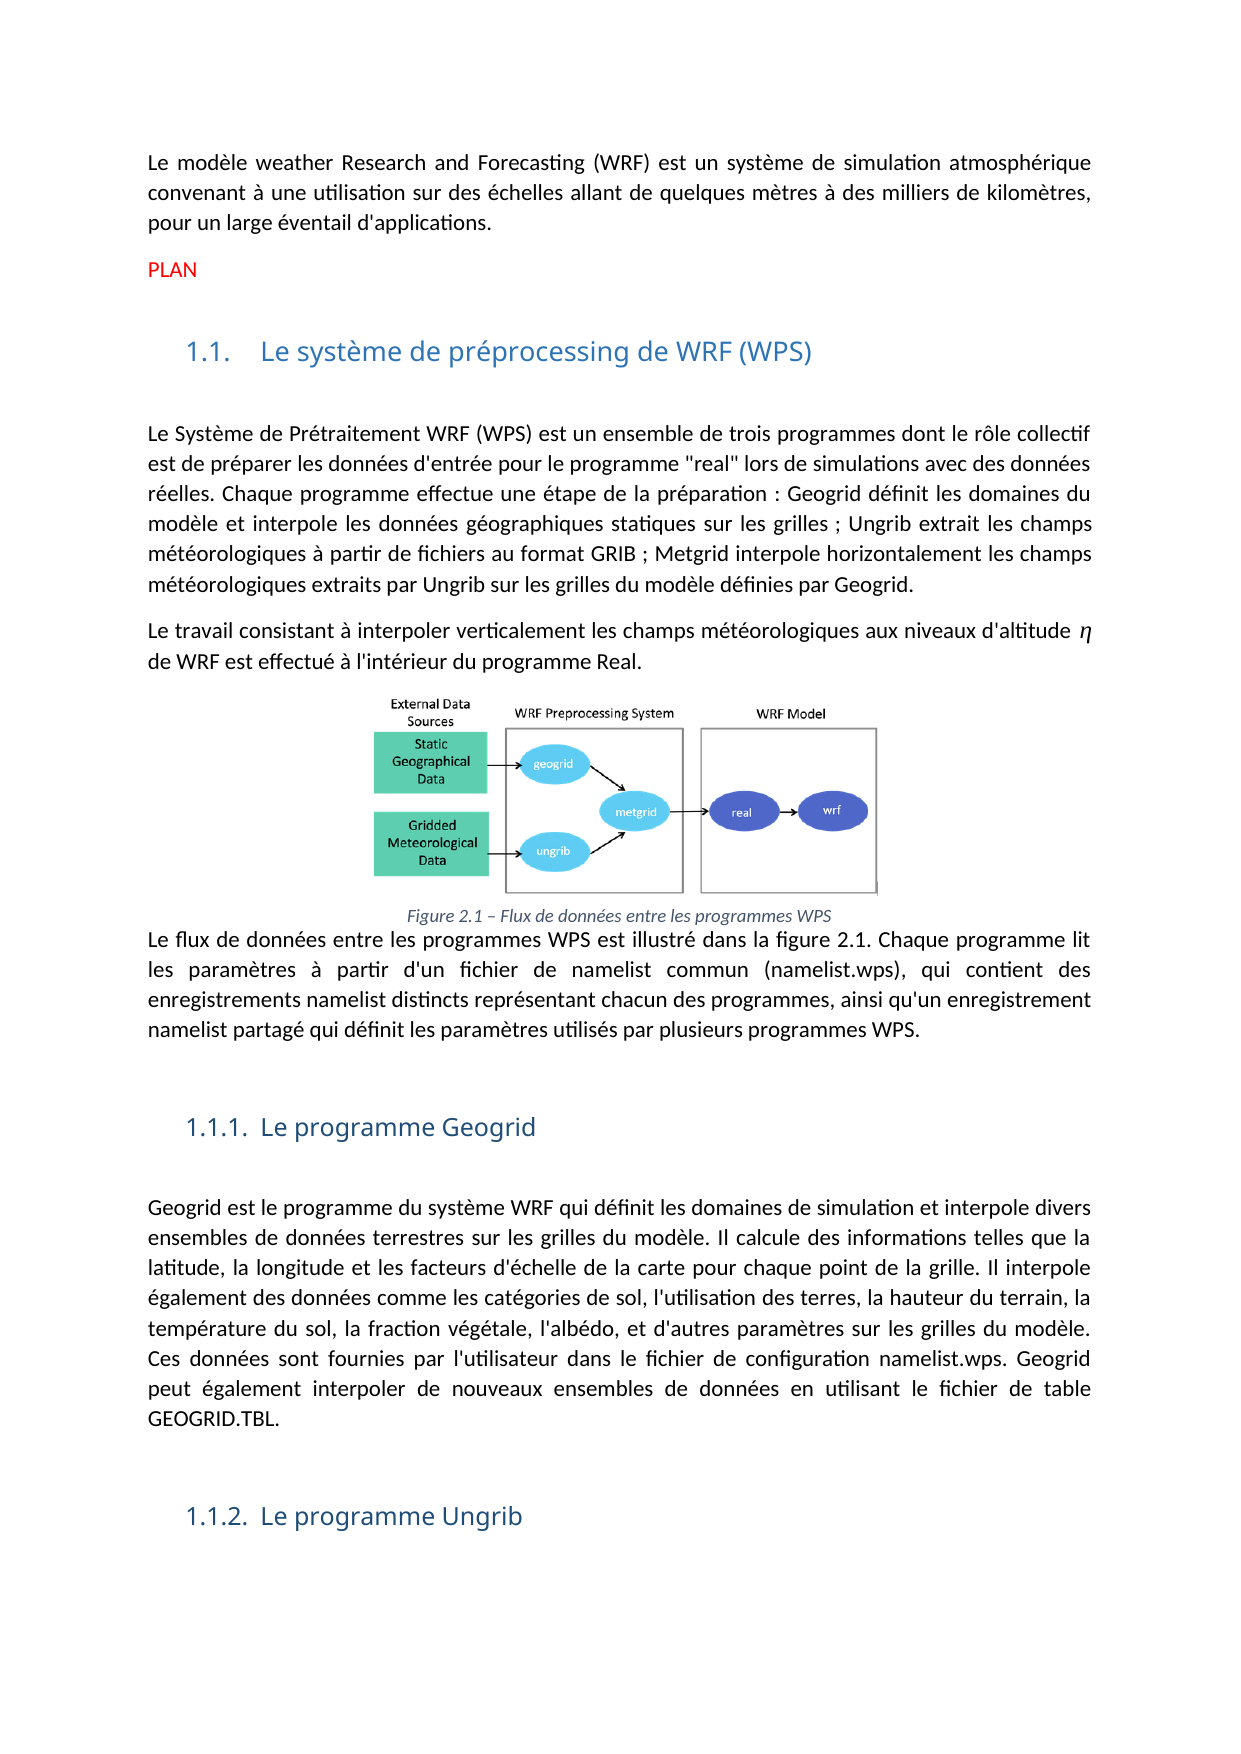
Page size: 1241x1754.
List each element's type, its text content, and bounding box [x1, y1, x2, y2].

picture [353, 685, 888, 903]
text Geogrid est le programme du système WRF qui définit les domaines de simulation et interpole divers ensembles de données terrestres sur les grilles du modèle. Il calcule des informations telles que la latitude, la longitude et les facteurs d'échelle de la carte pour chaque point de la grille. Il interpole également des données comme les catégories de sol, l'utilisation des terres, la hauteur du terrain, la température du sol, la fraction végétale, l'albédo, et d'autres paramètres sur les grilles du modèle. Ces données sont fournies par l'utilisateur dans le fichier de configuration namelist.wps. Geogrid peut également interpoler de nouveaux ensembles de données en utilisant le fichier de table GEOGRID.TBL. [148, 1193, 1093, 1432]
text Le Système de Prétraitement WRF (WPS) est un ensemble de trois programmes dont le rôle collectif est de préparer les données d'entrée pour le programme "real" lors de simulations avec des données réelles. Chaque programme effectue une étape de la préparation : Geogrid définit les domaines du modèle et interpole les données géographiques statiques sur les grilles ; Ungrib extrait les champs météorologiques à partir de fichiers au format GRIB ; Metgrid interpole horizontalement les champs météorologiques extraits par Ungrib sur les grilles du modèle définies par Geogrid. [148, 419, 1093, 598]
subtitle Le système de préprocessing de WRF (WPS) [185, 332, 1093, 369]
subtitle Le programme Geogrid [185, 1109, 1093, 1143]
text Le travail consistant à interpoler verticalement les champs météorologiques aux niveaux d'altitude de WRF est effectué à l'intérieur du programme Real. [148, 617, 1093, 675]
subtitle Le programme Ungrib [185, 1498, 1093, 1532]
text Le modèle weather Research and Forecasting (WRF) est un système de simulation atmosphérique convenant à une utilisation sur des échelles allant de quelques mètres à des milliers de kilomètres, pour un large éventail d'applications. [148, 148, 1093, 236]
text PLAN [148, 255, 1093, 313]
